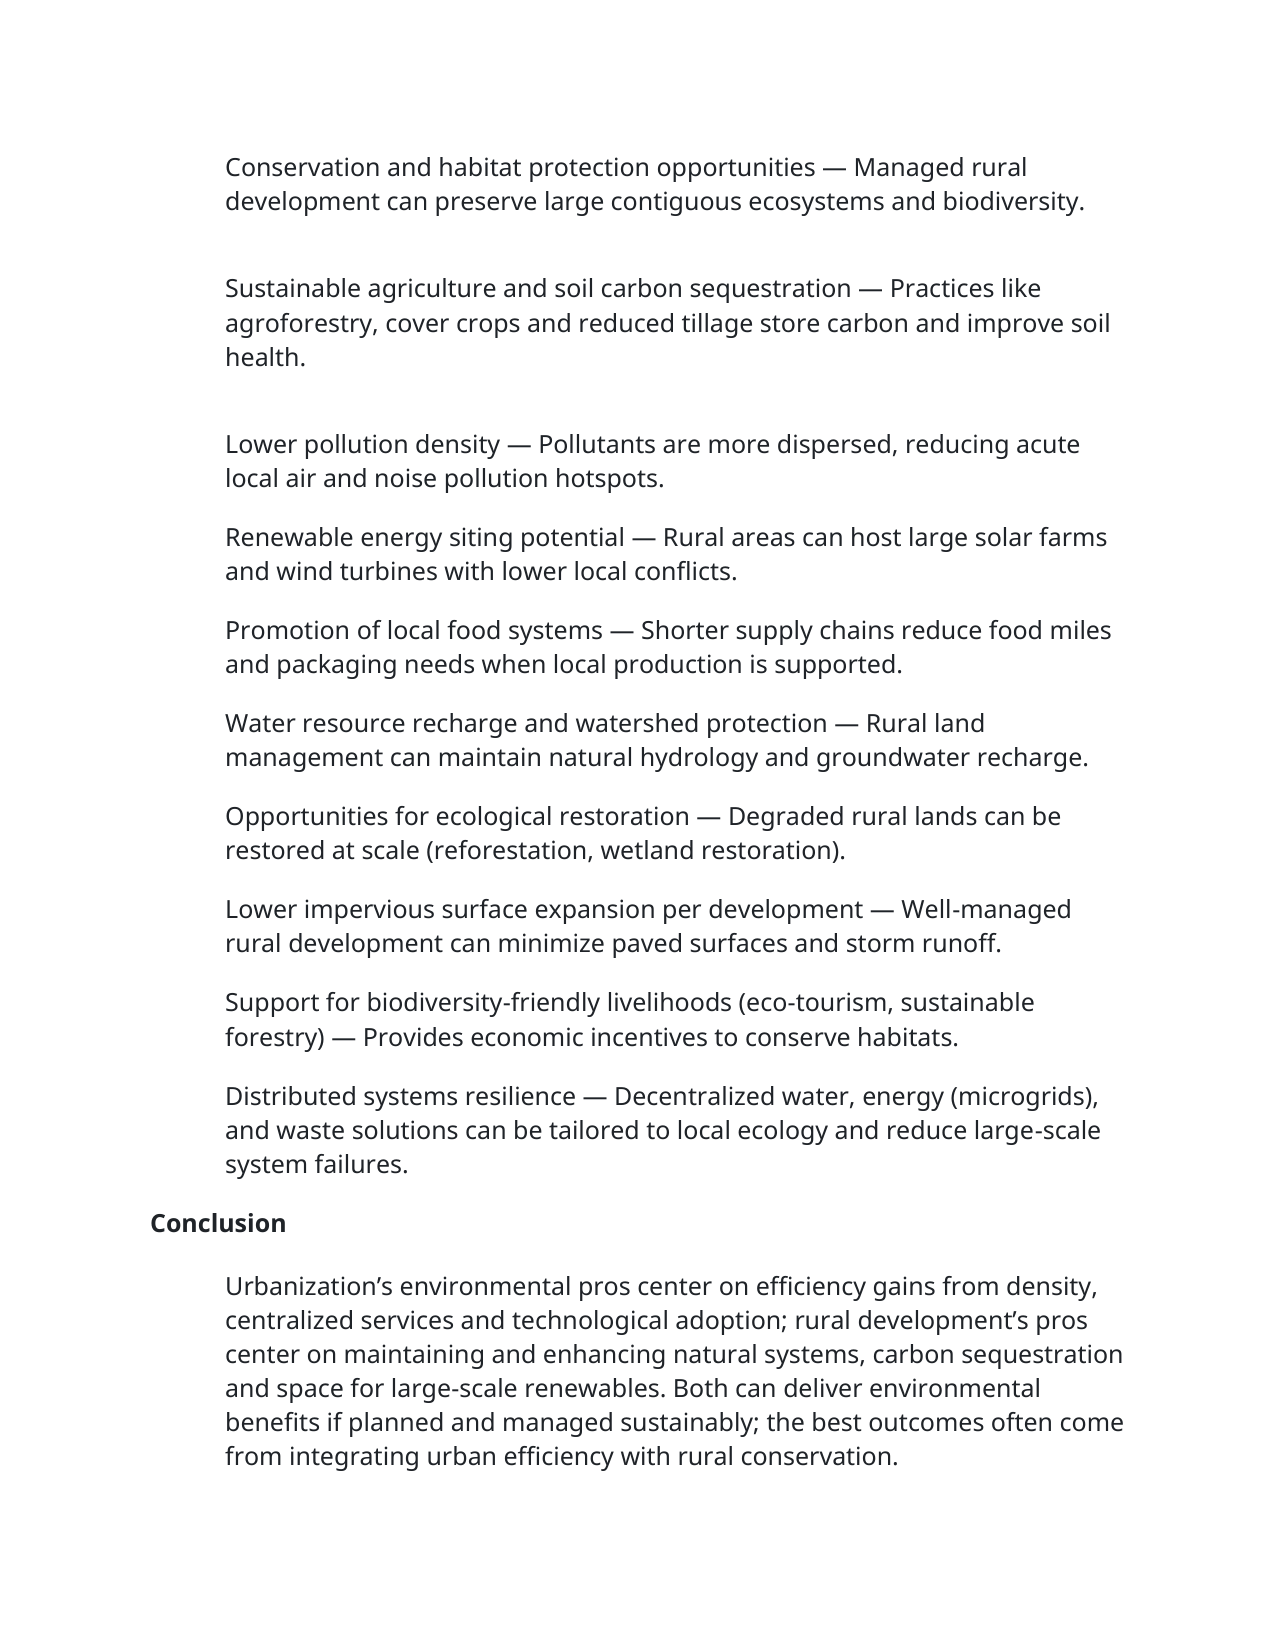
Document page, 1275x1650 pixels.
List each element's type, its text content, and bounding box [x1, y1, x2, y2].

text Water resource recharge and watershed protection — Rural land management can maintain natural hydrology and groundwater recharge. [225, 706, 1125, 774]
text Opportunities for ecological restoration — Degraded rural lands can be restored at scale (reforestation, wetland restoration). [225, 799, 1125, 867]
text Lower impervious surface expansion per development — Well-managed rural development can minimize paved surfaces and storm runoff. [225, 892, 1125, 960]
text Support for biodiversity-friendly livelihoods (eco-tourism, sustainable forestry) — Provides economic incentives to conserve habitats. [225, 985, 1125, 1053]
text Sustainable agriculture and soil carbon sequestration — Practices like agroforestry, cover crops and reduced tillage store carbon and improve soil health. [225, 271, 1125, 401]
text Promotion of local food systems — Shorter supply chains reduce food miles and packaging needs when local production is supported. [225, 613, 1125, 681]
text Lower pollution density — Pollutants are more dispersed, reducing acute local air and noise pollution hotspots. [225, 426, 1125, 494]
text Urbanization’s environmental pros center on efficiency gains from density, centralized services and technological adoption; rural development’s pros center on maintaining and enhancing natural systems, carbon sequestration and space for large-scale renewables. Both can deliver environmental benefits if planned and managed sustainably; the best outcomes often come from integrating urban efficiency with rural conservation. [225, 1269, 1125, 1473]
text Conclusion [150, 1205, 1125, 1239]
text Renewable energy siting potential — Rural areas can host large solar farms and wind turbines with lower local conflicts. [225, 519, 1125, 588]
text Conservation and habitat protection opportunities — Managed rural development can preserve large contiguous ecosystems and biodiversity. [225, 150, 1125, 246]
text Distributed systems resilience — Decentralized water, energy (microgrids), and waste solutions can be tailored to local ecology and reduce large-scale system failures. [225, 1078, 1125, 1180]
